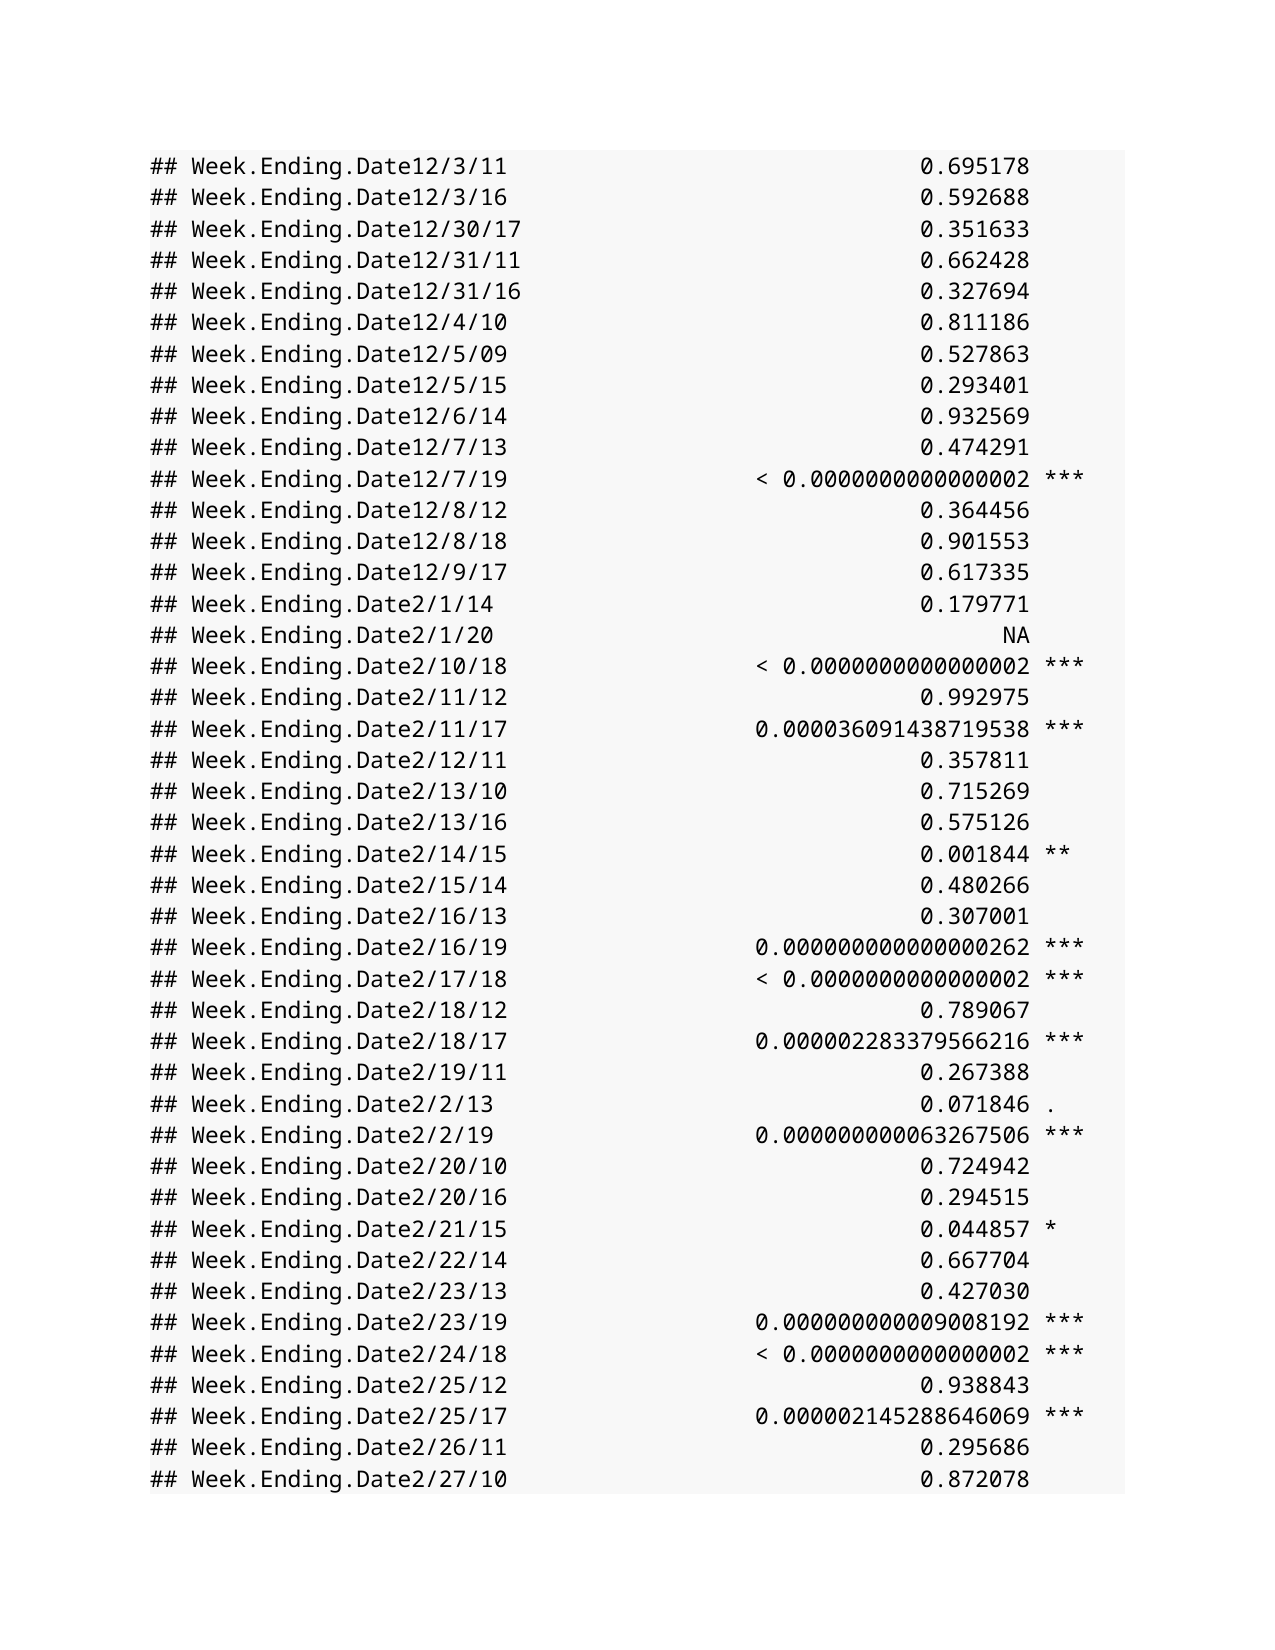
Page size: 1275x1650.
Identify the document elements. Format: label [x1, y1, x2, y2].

text [150, 150, 1125, 1494]
